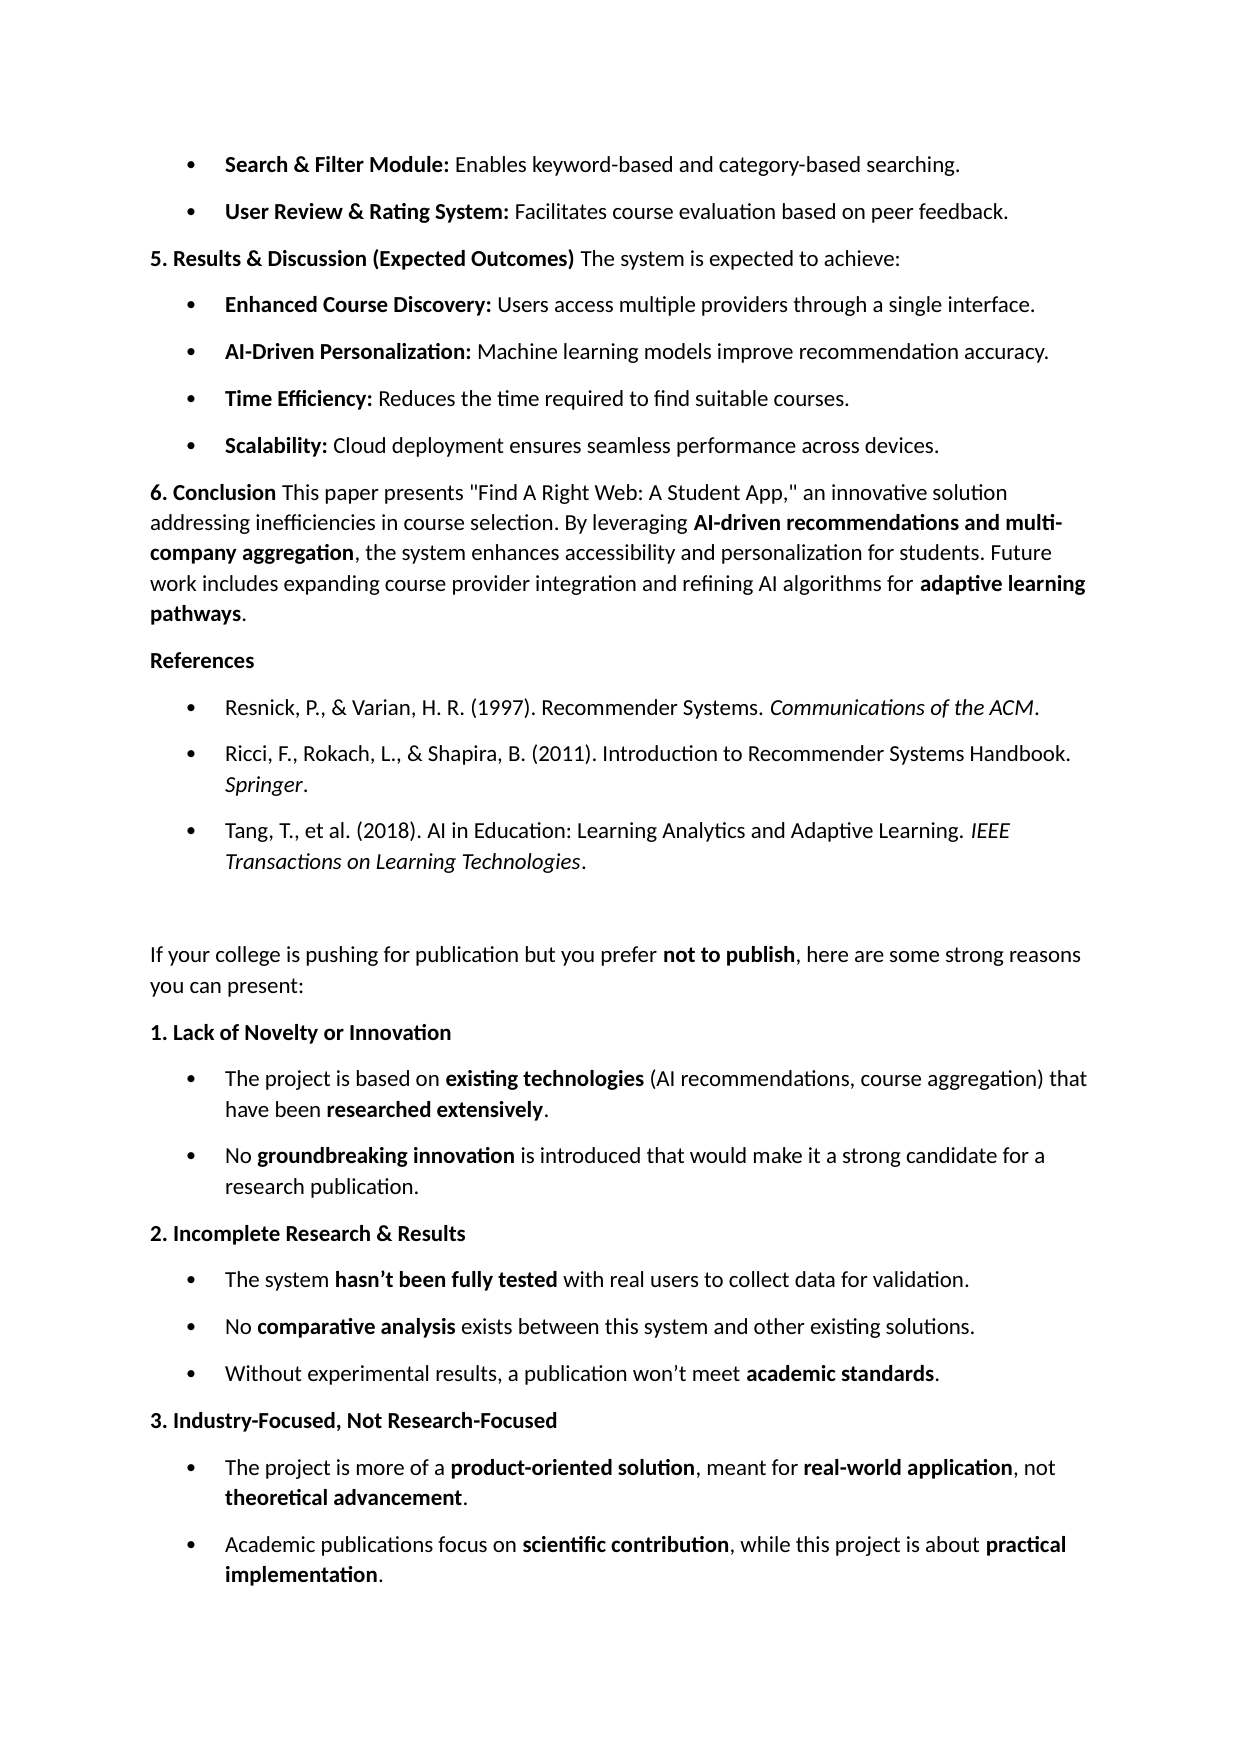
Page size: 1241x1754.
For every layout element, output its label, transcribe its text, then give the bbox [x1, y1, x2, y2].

list No comparative analysis exists between this system and other existing solutions. [187, 1312, 1090, 1341]
text References [150, 646, 1090, 674]
text 1. Lack of Novelty or Innovation [150, 1018, 1090, 1046]
list The project is more of a product-oriented solution, meant for real-world application, not theoretical advancement. [187, 1453, 1090, 1511]
list AI-Driven Personalization: Machine learning models improve recommendation accuracy. [187, 337, 1090, 366]
text If your college is pushing for publication but you prefer not to publish, here are some strong reasons you can present: [150, 941, 1090, 999]
list Academic publications focus on scientific contribution, while this project is about practical implementation. [187, 1530, 1090, 1588]
list No groundbreaking innovation is introduced that would make it a strong candidate for a research publication. [187, 1142, 1090, 1200]
text 6. Conclusion This paper presents "Find A Right Web: A Student App," an innovative solution addressing inefficiencies in course selection. By leveraging AI-driven recommendations and multi-company aggregation, the system enhances accessibility and personalization for students. Future work includes expanding course provider integration and refining AI algorithms for adaptive learning pathways. [150, 478, 1090, 627]
list Scalability: Cloud deployment ensures seamless performance across devices. [187, 431, 1090, 459]
list Search & Filter Module: Enables keyword-based and category-based searching. [187, 150, 1090, 178]
list The project is based on existing technologies (AI recommendations, course aggregation) that have been researched extensively. [187, 1064, 1090, 1123]
list Tang, T., et al. (2018). AI in Education: Learning Analytics and Adaptive Learning. IEEE Transactions on Learning Technologies. [187, 817, 1090, 875]
list Time Efficiency: Reduces the time required to find suitable courses. [187, 384, 1090, 412]
list User Review & Rating System: Facilitates course evaluation based on peer feedback. [187, 197, 1090, 225]
list Without experimental results, a publication won’t meet academic standards. [187, 1359, 1090, 1387]
text 3. Industry-Focused, Not Research-Focused [150, 1406, 1090, 1434]
list Enhanced Course Discovery: Users access multiple providers through a single interface. [187, 291, 1090, 319]
list Ricci, F., Rokach, L., & Shapira, B. (2011). Introduction to Recommender Systems Handbook. Springer. [187, 739, 1090, 798]
list The system hasn’t been fully tested with real users to collect data for validation. [187, 1266, 1090, 1294]
list Resnick, P., & Varian, H. R. (1997). Recommender Systems. Communications of the ACM. [187, 693, 1090, 721]
text 2. Incomplete Research & Results [150, 1219, 1090, 1247]
text 5. Results & Discussion (Expected Outcomes) The system is expected to achieve: [150, 244, 1090, 272]
